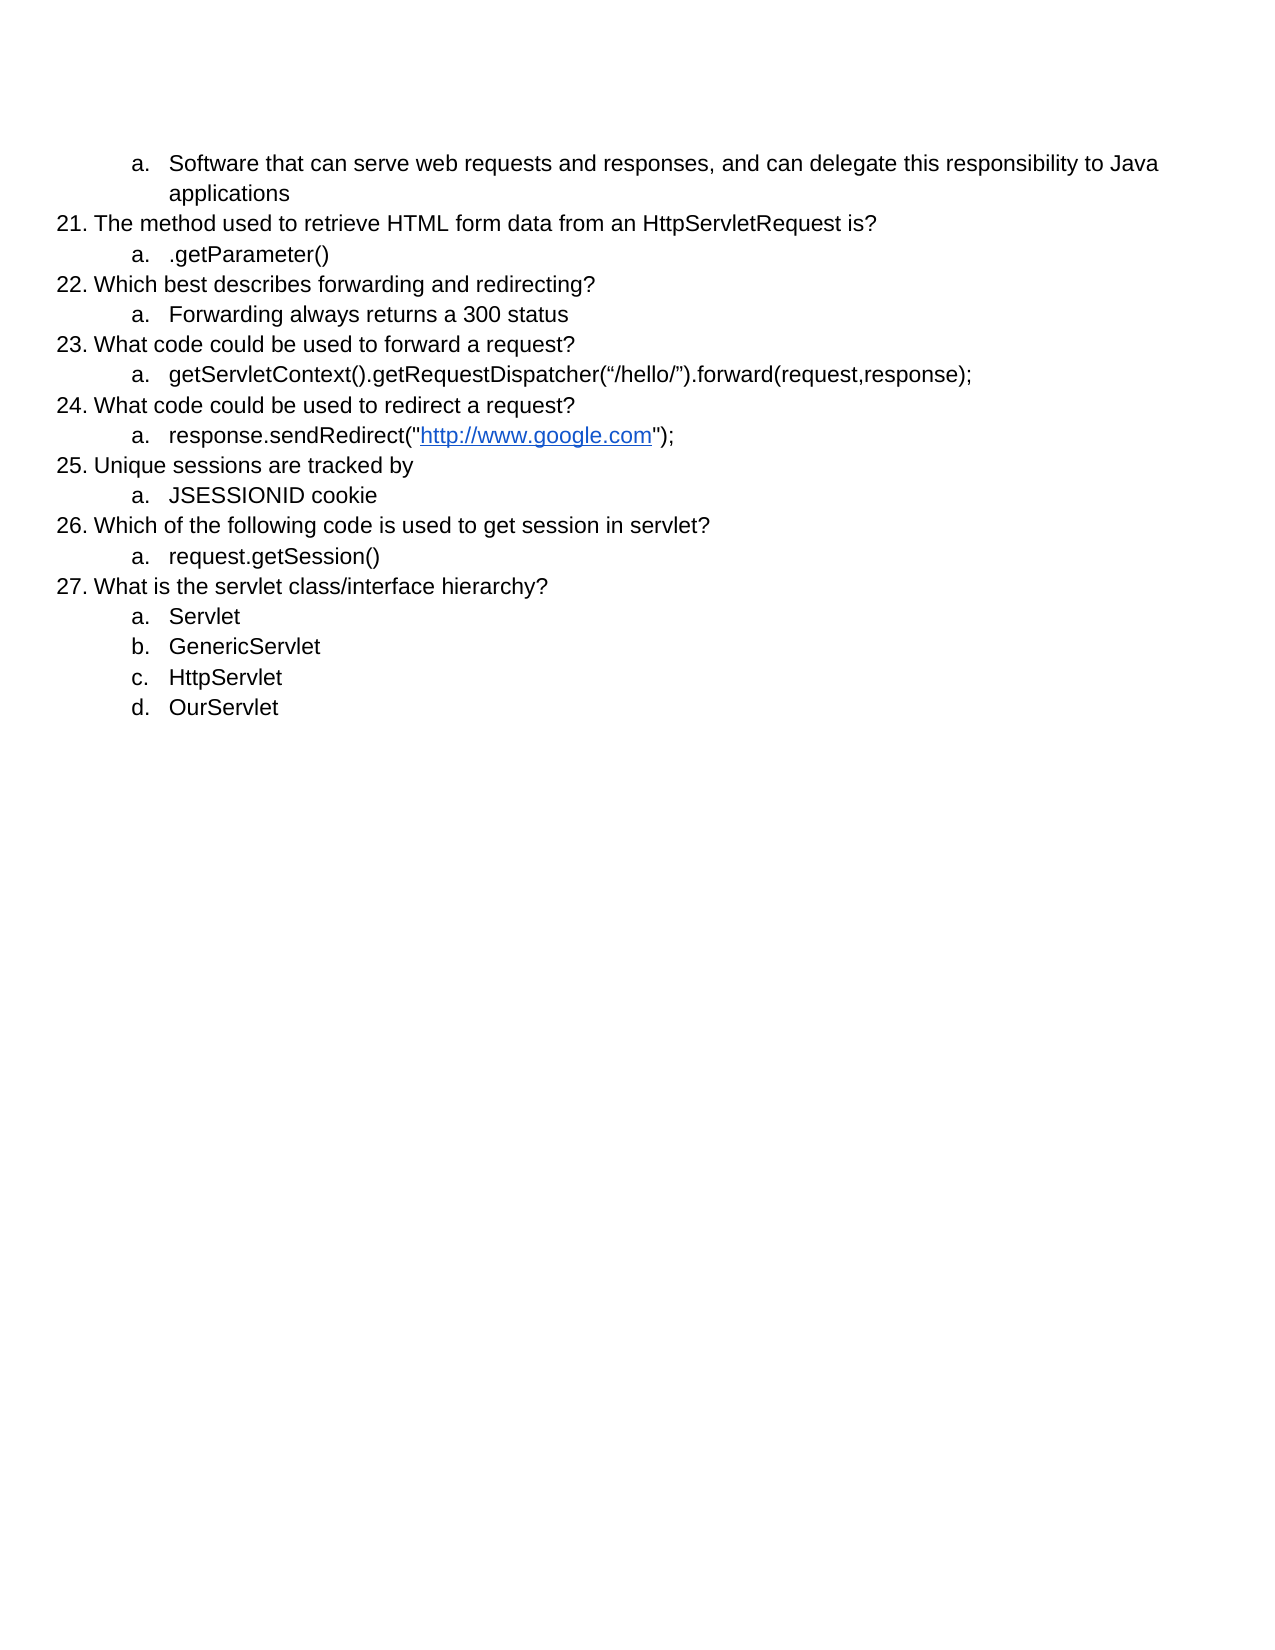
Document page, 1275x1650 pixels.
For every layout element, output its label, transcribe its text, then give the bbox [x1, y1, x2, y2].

list request.getSession() [131, 543, 1256, 569]
list Software that can serve web requests and responses, and can delegate this responsibility to Java applications [131, 150, 1256, 207]
list Which of the following code is used to get session in servlet? [56, 512, 1256, 539]
list What code could be used to forward a request? [56, 331, 1256, 358]
list Servlet [131, 603, 1256, 629]
list Forwarding always returns a 300 status [131, 301, 1256, 327]
list The method used to retrieve HTML form data from an HttpServletRequest is? [56, 210, 1256, 237]
list Which best describes forwarding and redirecting? [56, 271, 1256, 297]
list .getParameter() [131, 241, 1256, 267]
list HttpServlet [131, 663, 1256, 690]
list JSESSIONID cookie [131, 482, 1256, 509]
list getServletContext().getRequestDispatcher(“/hello/”).forward(request,response); [131, 361, 1256, 388]
list OurServlet [131, 694, 1256, 720]
list What code could be used to redirect a request? [56, 392, 1256, 418]
list What is the servlet class/interface hierarchy? [56, 573, 1256, 599]
list Unique sessions are tracked by [56, 452, 1256, 478]
list GenericServlet [131, 633, 1256, 660]
list response.sendRedirect("http://www.google.com"); [131, 422, 1256, 448]
